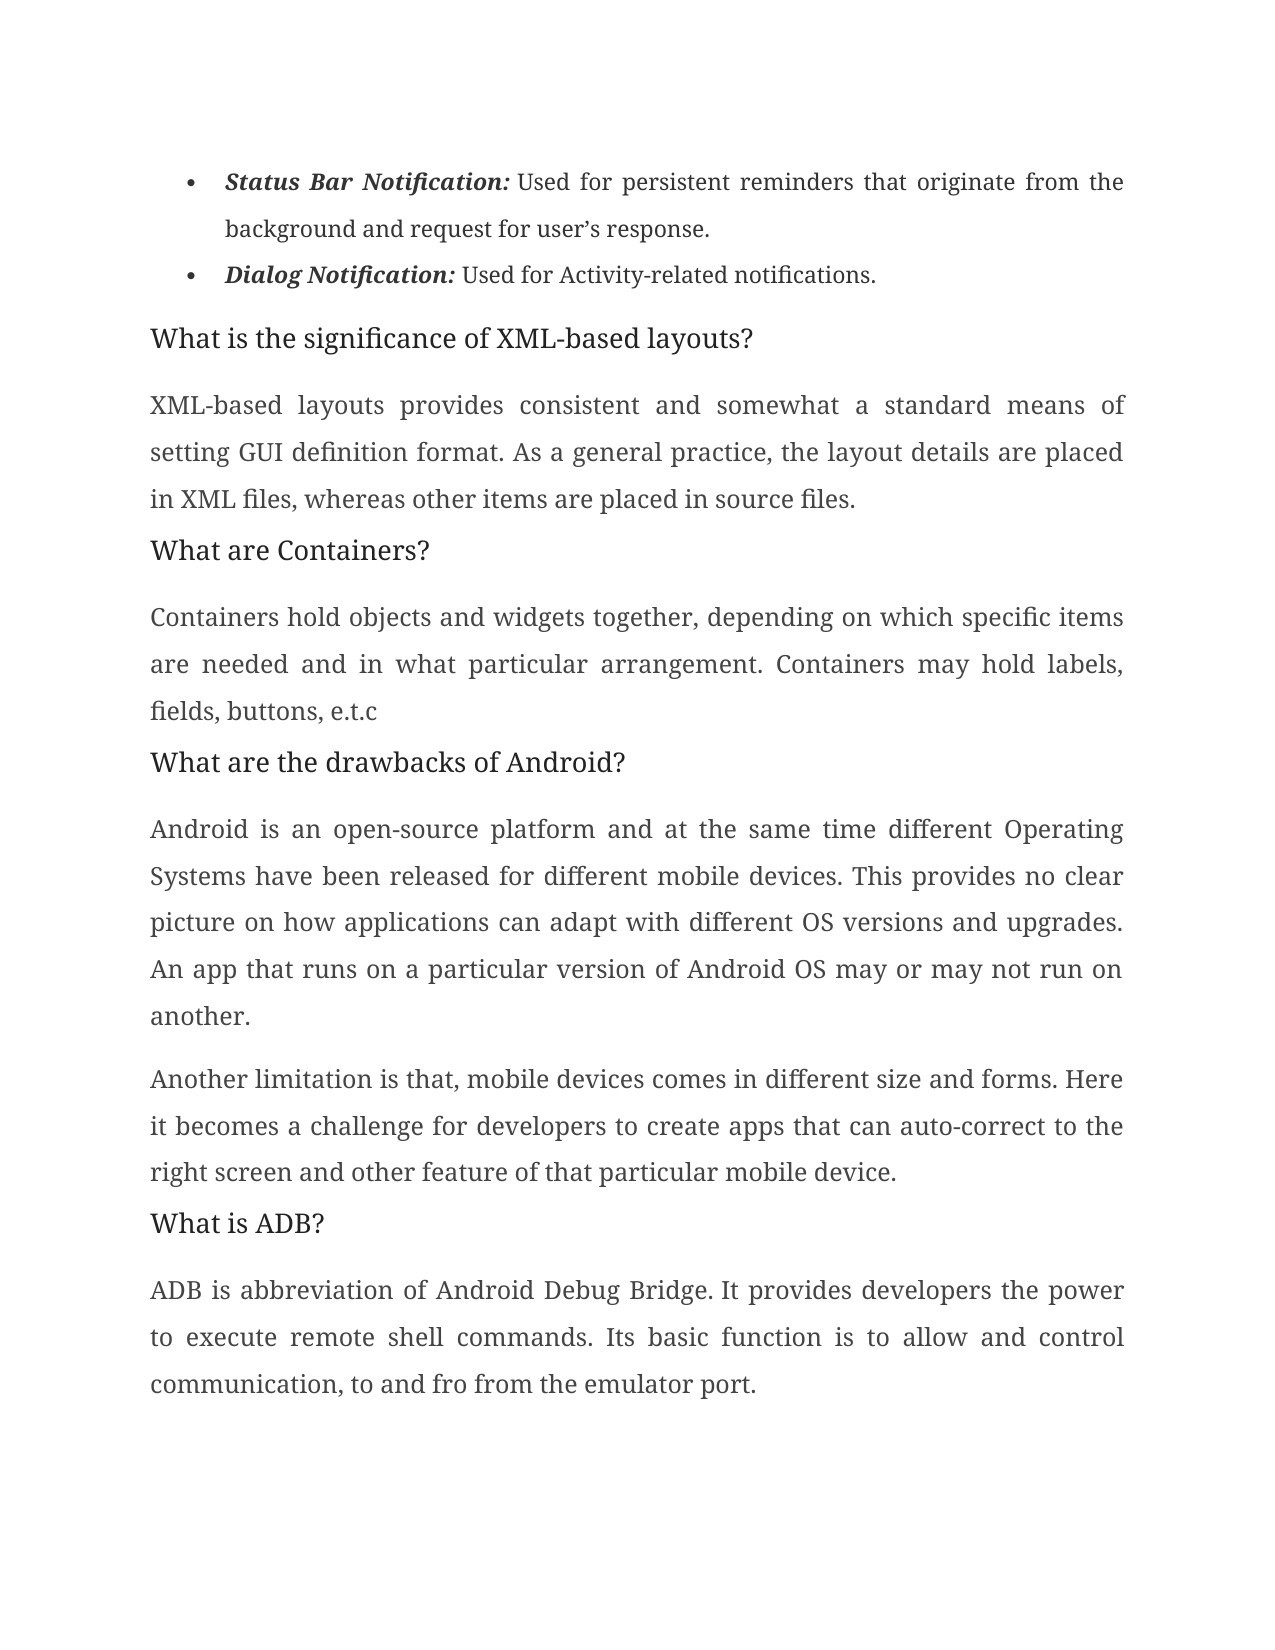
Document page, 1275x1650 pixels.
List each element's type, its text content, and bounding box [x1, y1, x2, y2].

text XML-based layouts provides consistent and somewhat a standard means of setting GUI definition format. As a general practice, the layout details are placed in XML files, whereas other items are placed in source files. [150, 375, 1125, 516]
subtitle What is the significance of XML-based layouts? [150, 320, 1125, 357]
list Dialog Notification: Used for Activity-related notifications. [187, 244, 1125, 291]
text Android is an open-source platform and at the same time different Operating Systems have been released for different mobile devices. This provides no clear picture on how applications can adapt with different OS versions and upgrades. An app that runs on a particular version of Android OS may or may not run on another. [150, 798, 1125, 1033]
subtitle What are the drawbacks of Android? [150, 743, 1125, 780]
subtitle What is ADB? [150, 1205, 1125, 1242]
text ADB is abbreviation of Android Debug Bridge. It provides developers the power to execute remote shell commands. Its basic function is to allow and control communication, to and fro from the emulator port. [150, 1260, 1125, 1401]
text Another limitation is that, mobile devices comes in different size and forms. Here it becomes a challenge for developers to create apps that can auto-correct to the right screen and other feature of that particular mobile device. [150, 1048, 1125, 1189]
list Status Bar Notification: Used for persistent reminders that originate from the background and request for user’s response. [187, 150, 1125, 244]
subtitle What are Containers? [150, 531, 1125, 568]
text Containers hold objects and widgets together, depending on which specific items are needed and in what particular arrangement. Containers may hold labels, fields, buttons, e.t.c [150, 587, 1125, 727]
